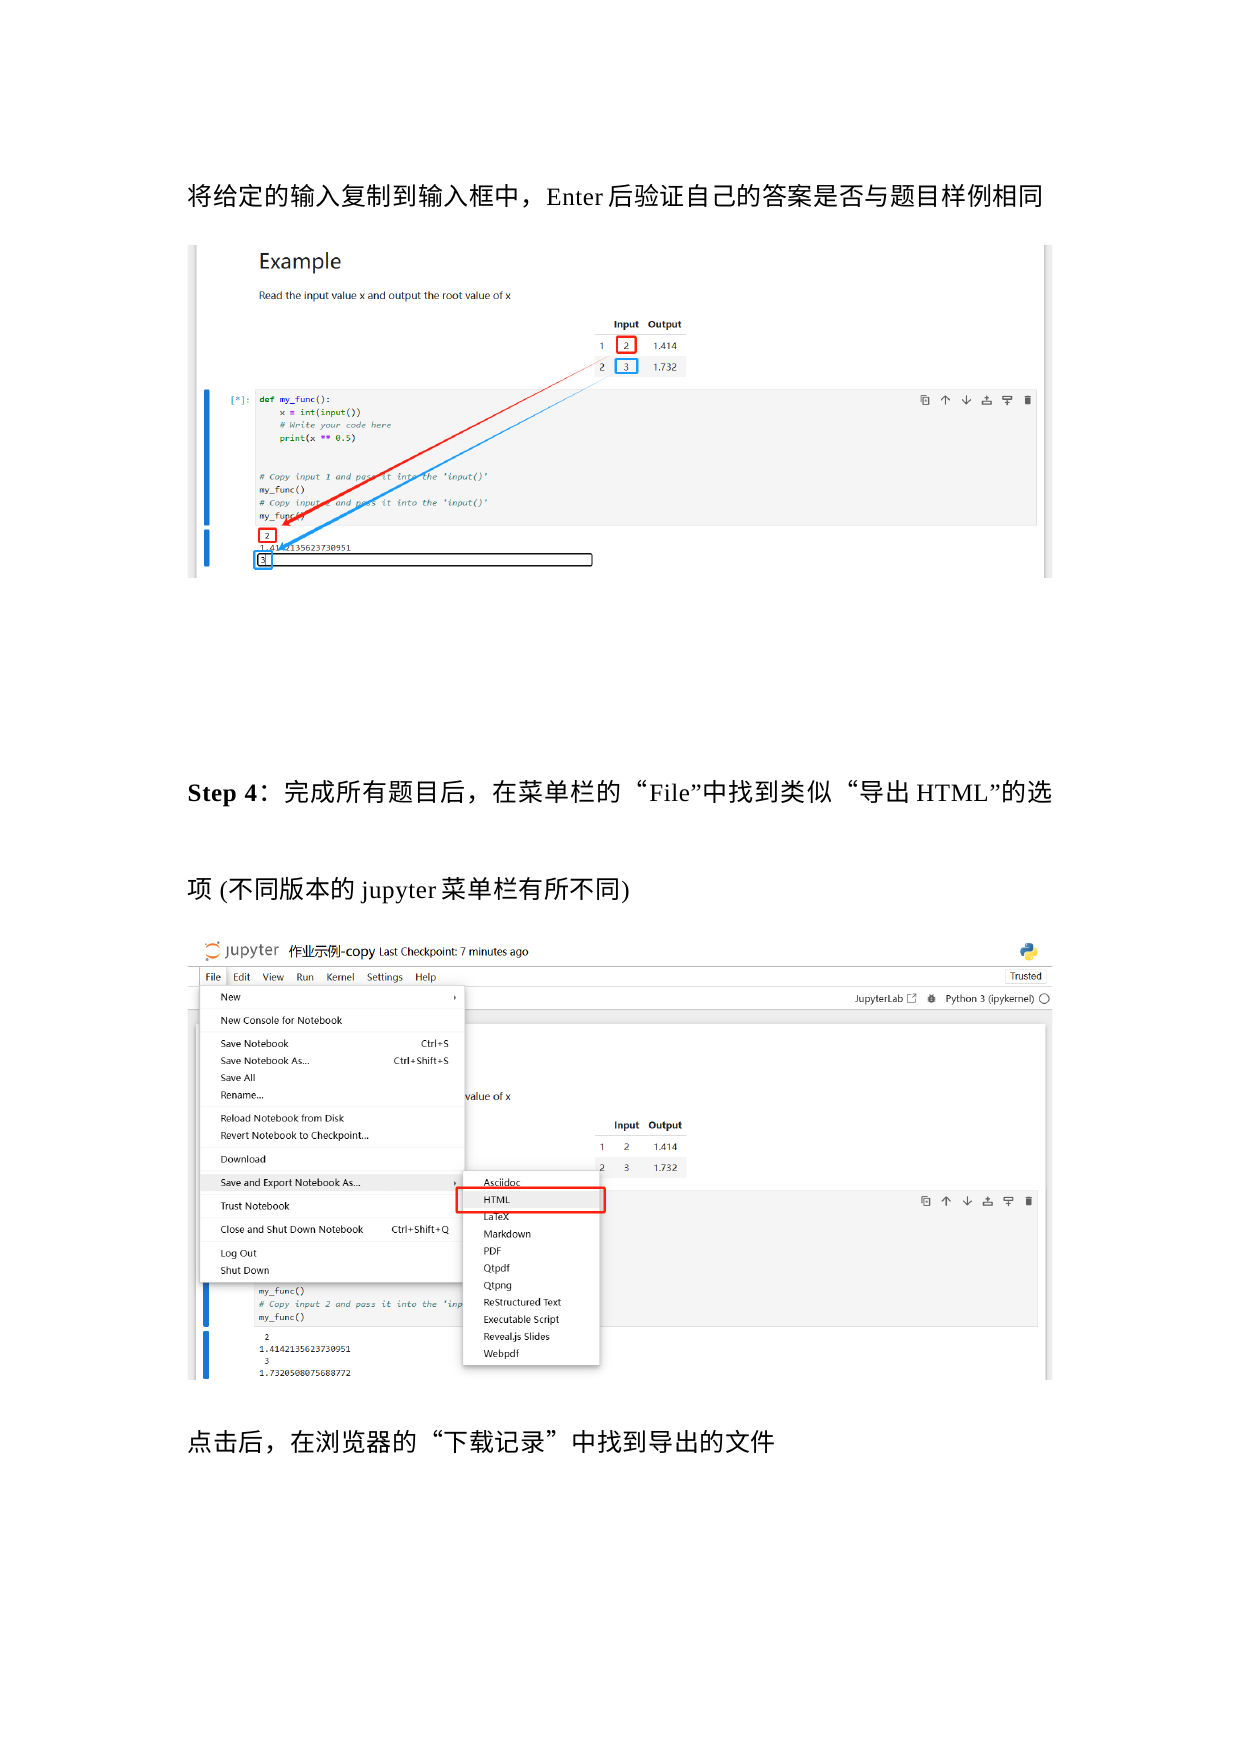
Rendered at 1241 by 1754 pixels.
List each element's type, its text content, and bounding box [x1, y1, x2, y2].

text 将给定的输入复制到输入框中，Enter后验证自己的答案是否与题目样例相同 [187, 162, 1053, 227]
picture [187, 938, 1053, 1380]
picture [187, 245, 1053, 578]
text Step 4：完成所有题目后，在菜单栏的“File”中找到类似“导出HTML”的选项 (不同版本的jupyter菜单栏有所不同) [187, 758, 1053, 920]
text 点击后，在浏览器的“下载记录”中找到导出的文件 [187, 1408, 1053, 1473]
